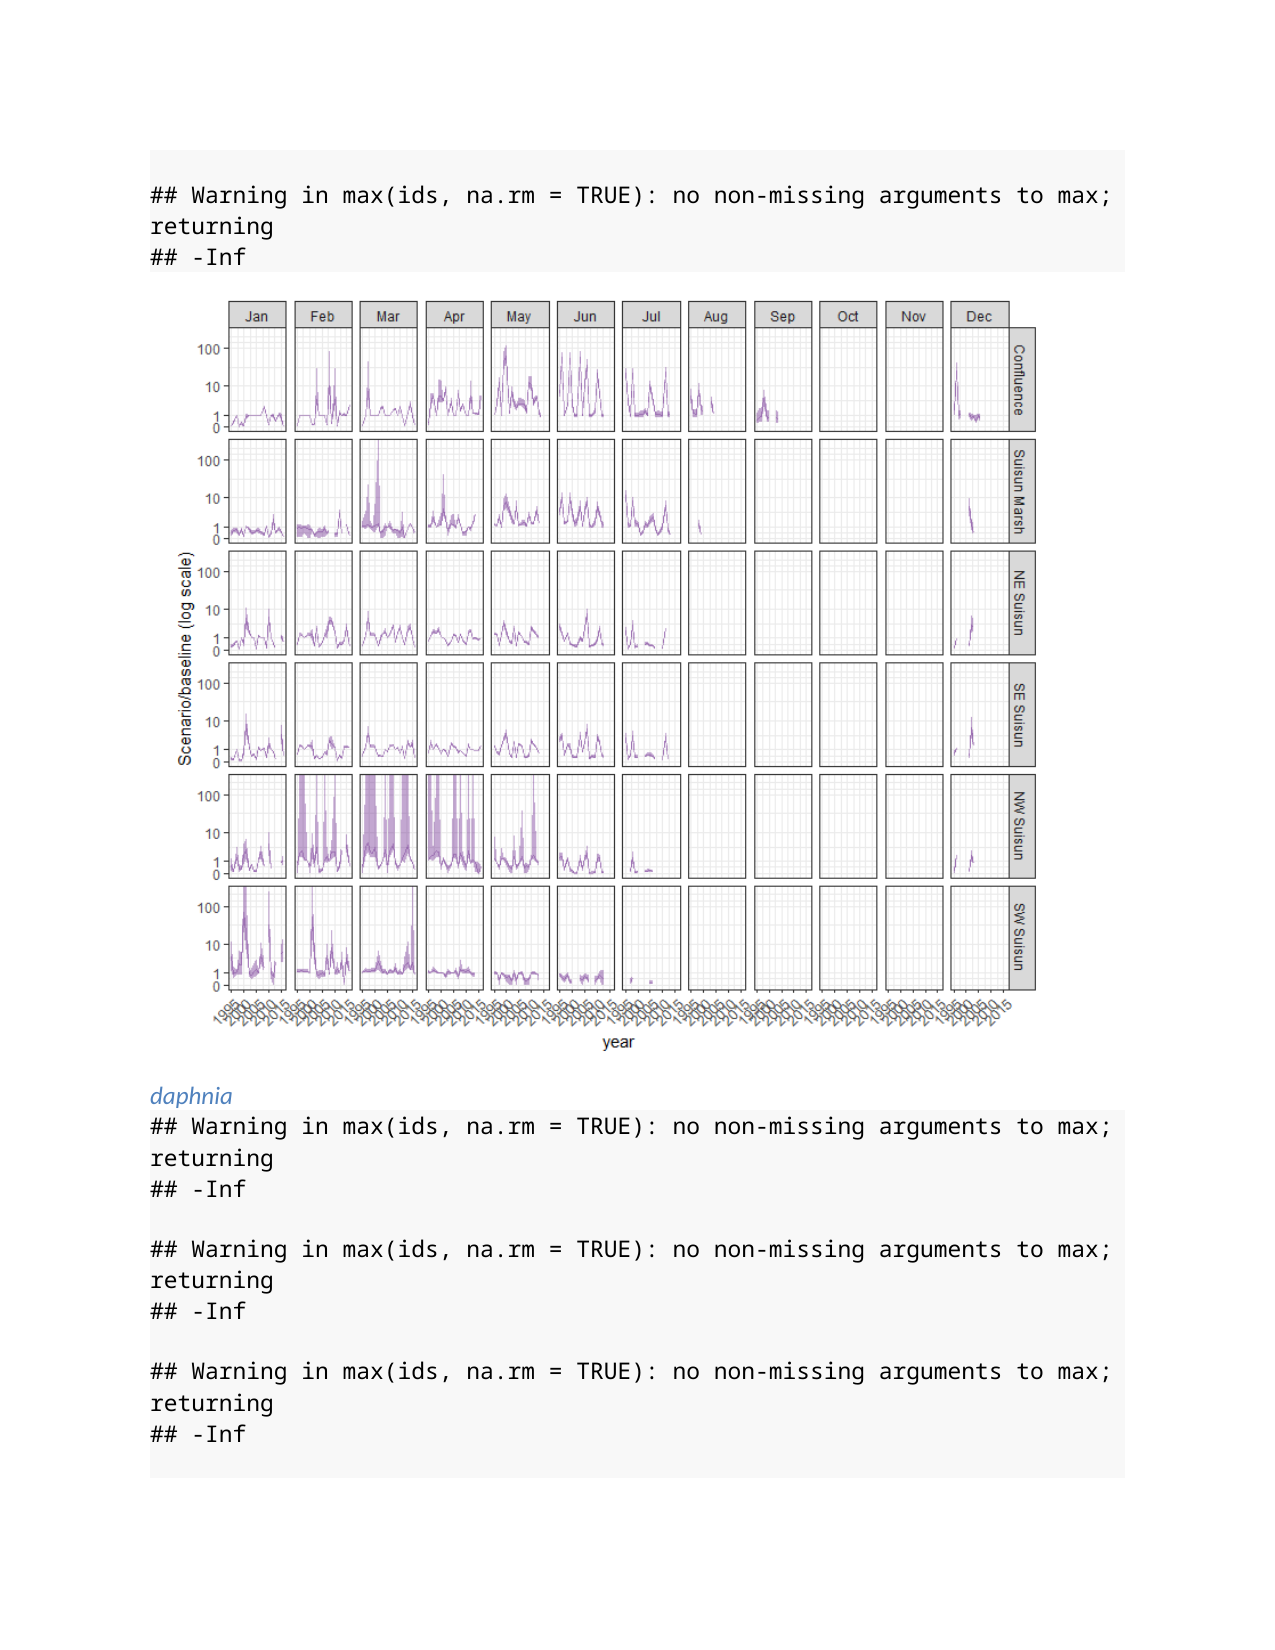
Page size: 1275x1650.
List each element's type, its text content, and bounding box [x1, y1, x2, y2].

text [150, 150, 1125, 272]
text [150, 1110, 1125, 1478]
picture [168, 293, 1044, 1059]
subtitle daphnia [150, 1080, 1125, 1110]
